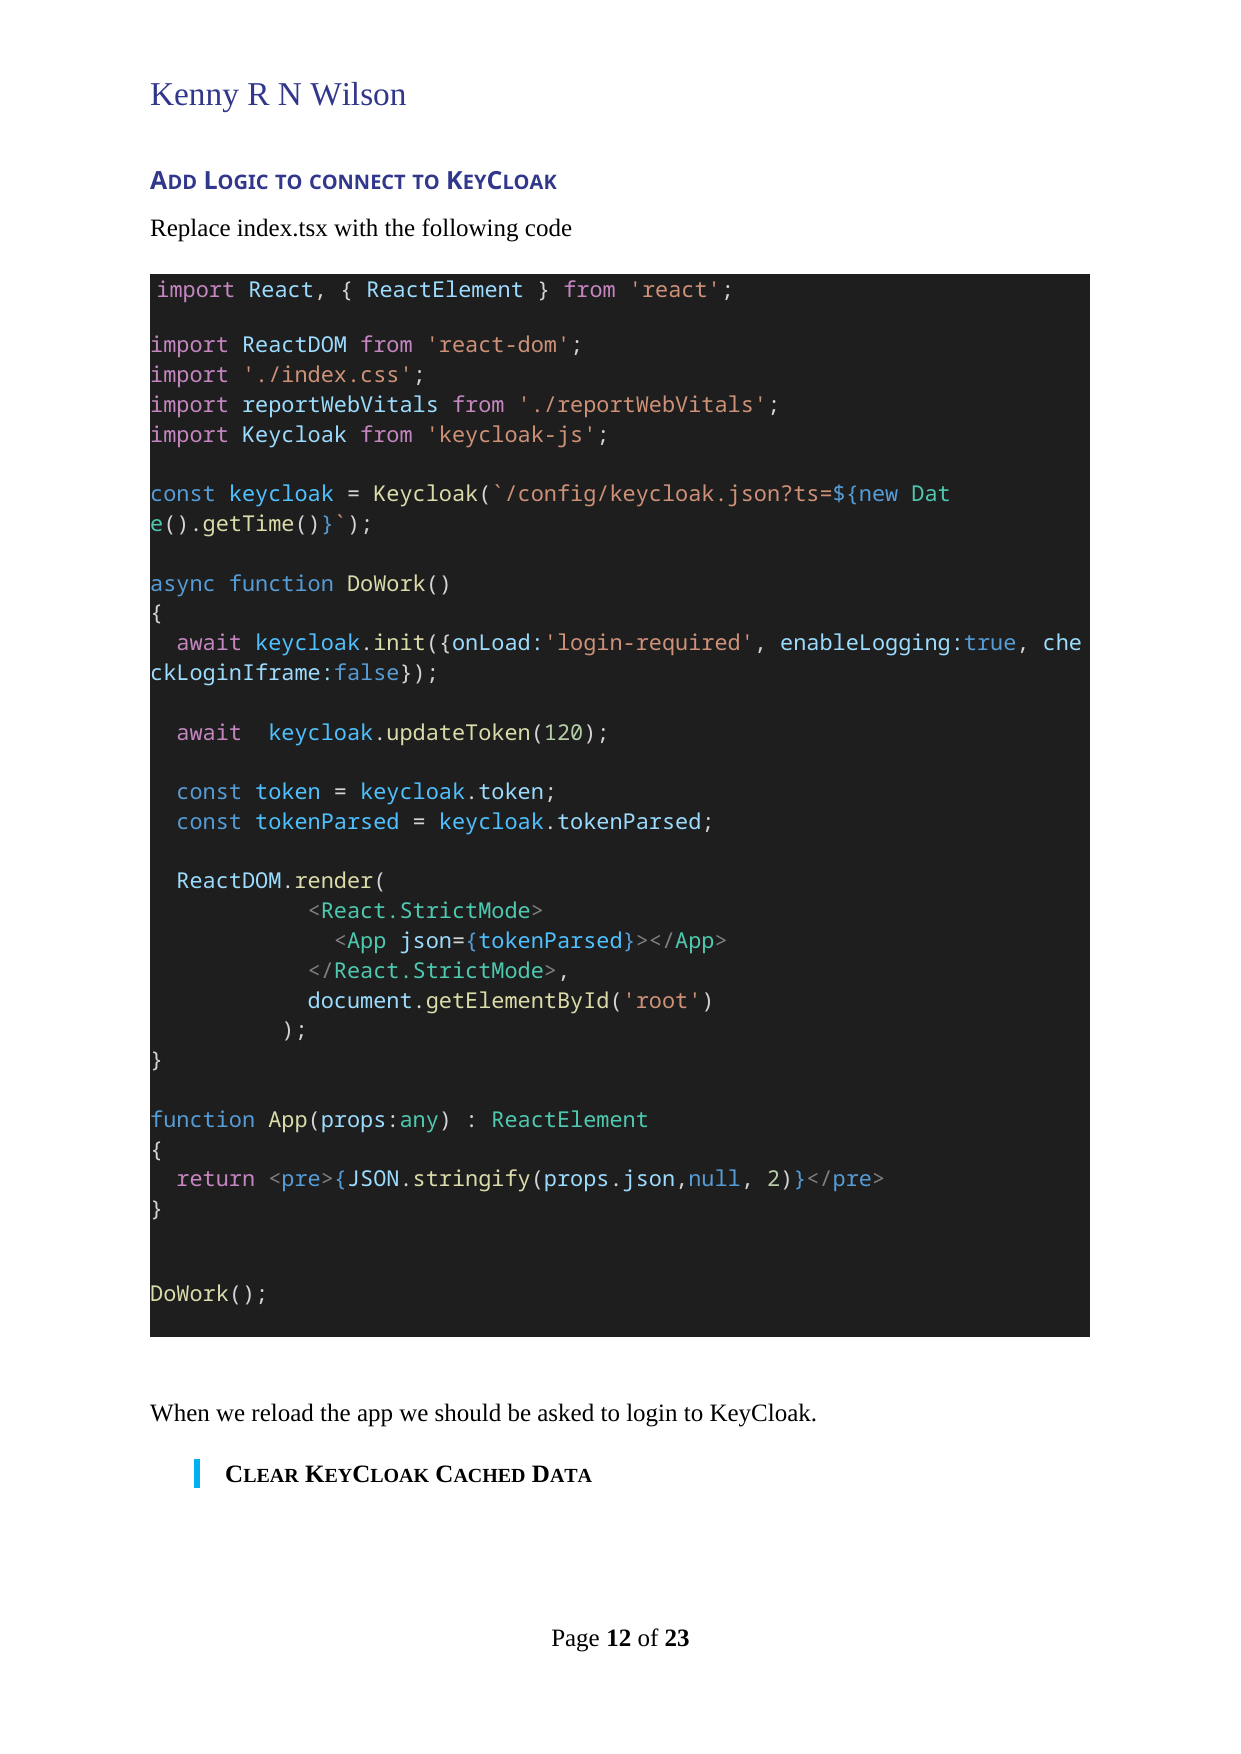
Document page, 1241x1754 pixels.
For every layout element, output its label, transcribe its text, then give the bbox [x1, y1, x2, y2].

text await keycloak.init({onLoad:'login-required', enableLogging:true, checkLoginIframe:false}); [150, 627, 1090, 687]
text Clear KeyCloak Cached Data [200, 1459, 1090, 1488]
text Replace index.tsx with the following code [150, 213, 1090, 242]
text const keycloak = Keycloak(`/config/keycloak.json?ts=${new Date().getTime()}`); [150, 478, 1090, 538]
text function App(props:any) : ReactElement [150, 1104, 1090, 1134]
text import './index.css'; [150, 359, 1090, 389]
subtitle Add Logic to connect to KeyCloak [150, 162, 1090, 197]
text <React.StrictMode> [150, 895, 1090, 925]
text import React, { ReactElement } from 'react'; [150, 274, 1090, 304]
text import ReactDOM from 'react-dom'; [150, 329, 1090, 359]
text When we reload the app we should be asked to login to KeyCloak. [150, 1398, 1090, 1427]
text { [150, 597, 1090, 627]
text <App json={tokenParsed}></App> [150, 925, 1090, 955]
text const token = keycloak.token; [150, 776, 1090, 806]
text return <pre>{JSON.stringify(props.json,null, 2)}</pre> [150, 1163, 1090, 1193]
text </React.StrictMode>, [150, 955, 1090, 985]
text import reportWebVitals from './reportWebVitals'; [150, 389, 1090, 419]
text { [150, 1134, 1090, 1163]
text DoWork(); [150, 1278, 1090, 1308]
text async function DoWork() [150, 568, 1090, 597]
text const tokenParsed = keycloak.tokenParsed; [150, 806, 1090, 836]
text } [150, 1044, 1090, 1074]
text } [150, 1193, 1090, 1223]
text await keycloak.updateToken(120); [150, 717, 1090, 746]
text import Keycloak from 'keycloak-js'; [150, 419, 1090, 448]
text ); [150, 1014, 1090, 1044]
text ReactDOM.render( [150, 866, 1090, 895]
text document.getElementById('root') [150, 985, 1090, 1014]
